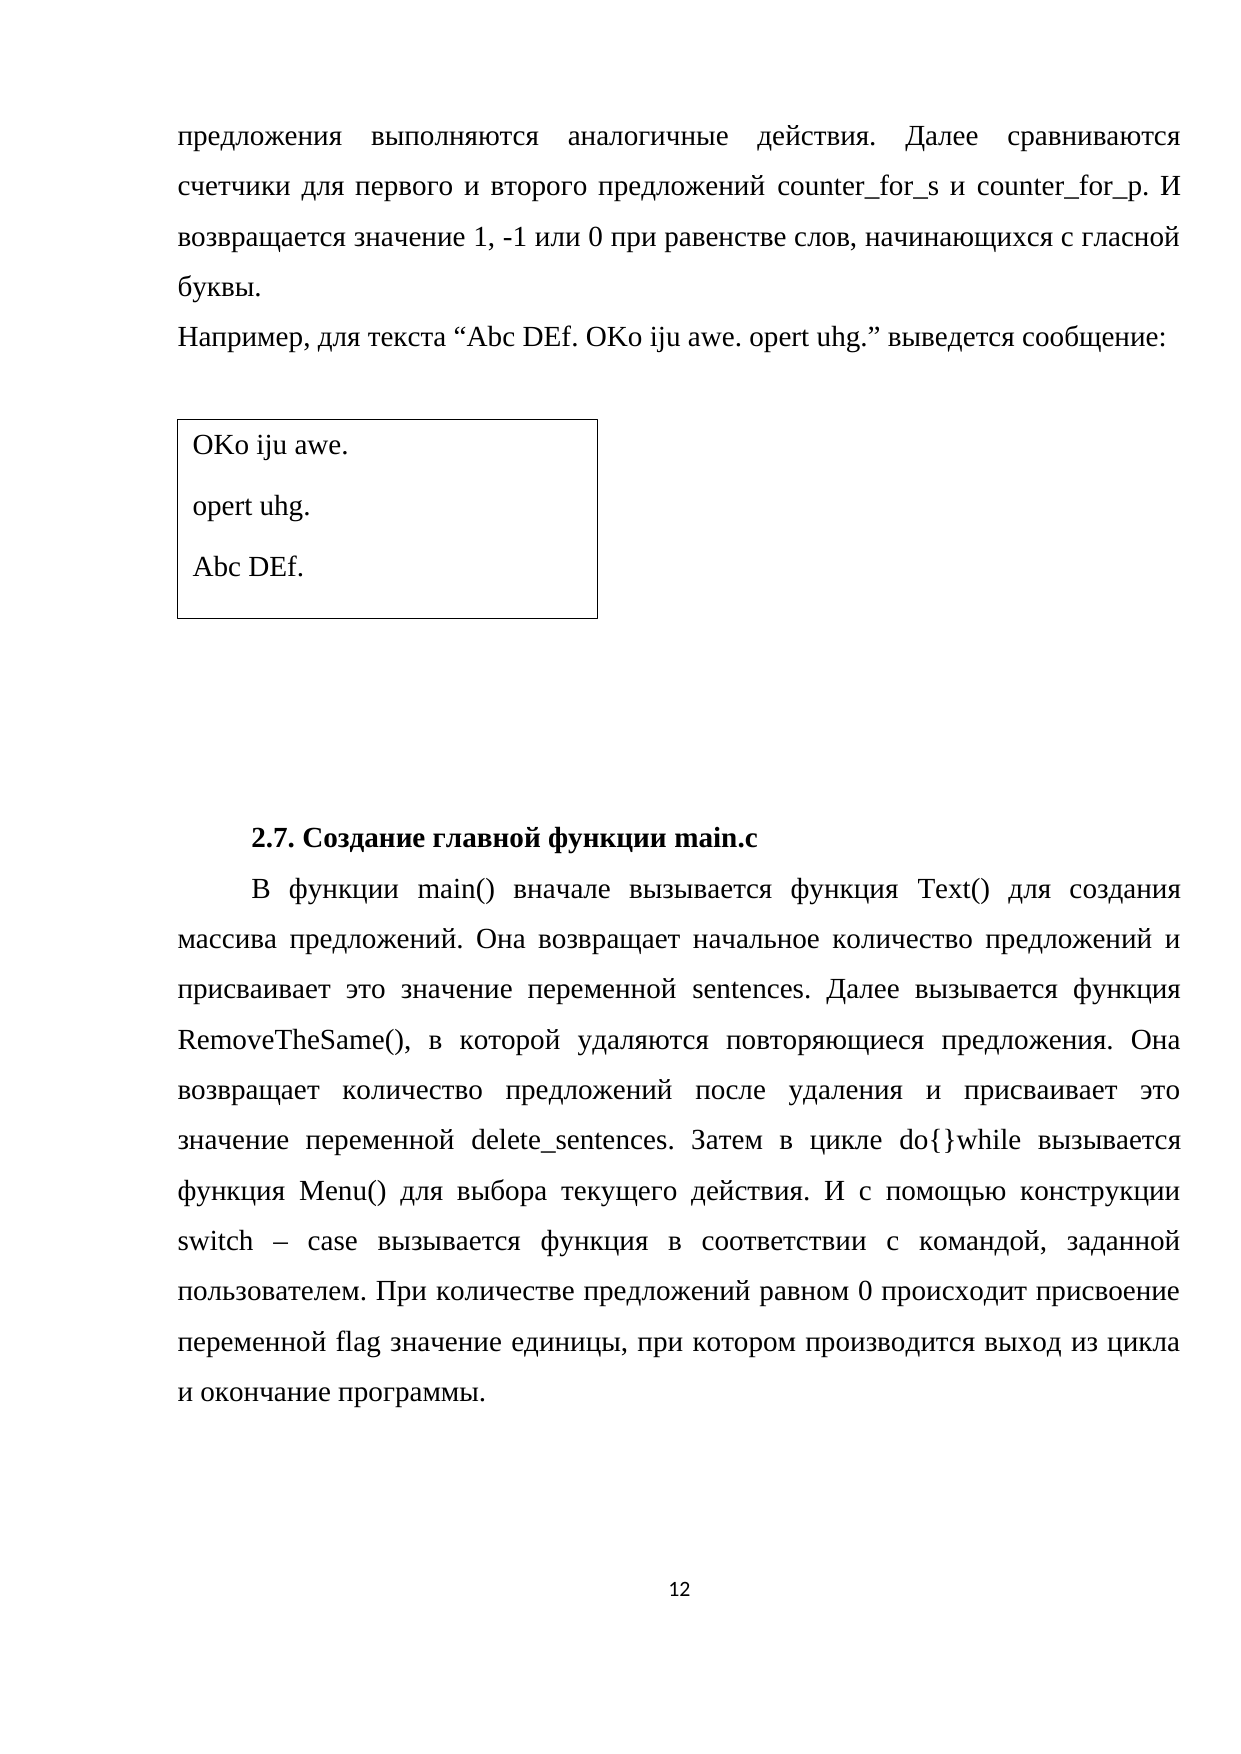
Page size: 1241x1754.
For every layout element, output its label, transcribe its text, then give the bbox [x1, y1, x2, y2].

text Например, для текста “Abc DEf. OKo iju awe. opert uhg.” выведется сообщение: [177, 319, 1181, 353]
text В функции main() вначале вызывается функция Text() для создания массива предложений. Она возвращает начальное количество предложений и присваивает это значение переменной sentences. Далее вызывается функция RemoveTheSame(), в которой удаляются повторяющиеся предложения. Она возвращает количество предложений после удаления и присваивает это значение переменной delete_sentences. Затем в цикле do{}while вызывается функция Menu() для выбора текущего действия. И с помощью конструкции switch – case вызывается функция в соответствии с командой, заданной пользователем. При количестве предложений равном 0 происходит присвоение переменной flag значение единицы, при котором производится выход из цикла и окончание программы. [177, 871, 1181, 1408]
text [177, 118, 1181, 303]
text 2.7. Создание главной функции main.c [177, 821, 1181, 854]
